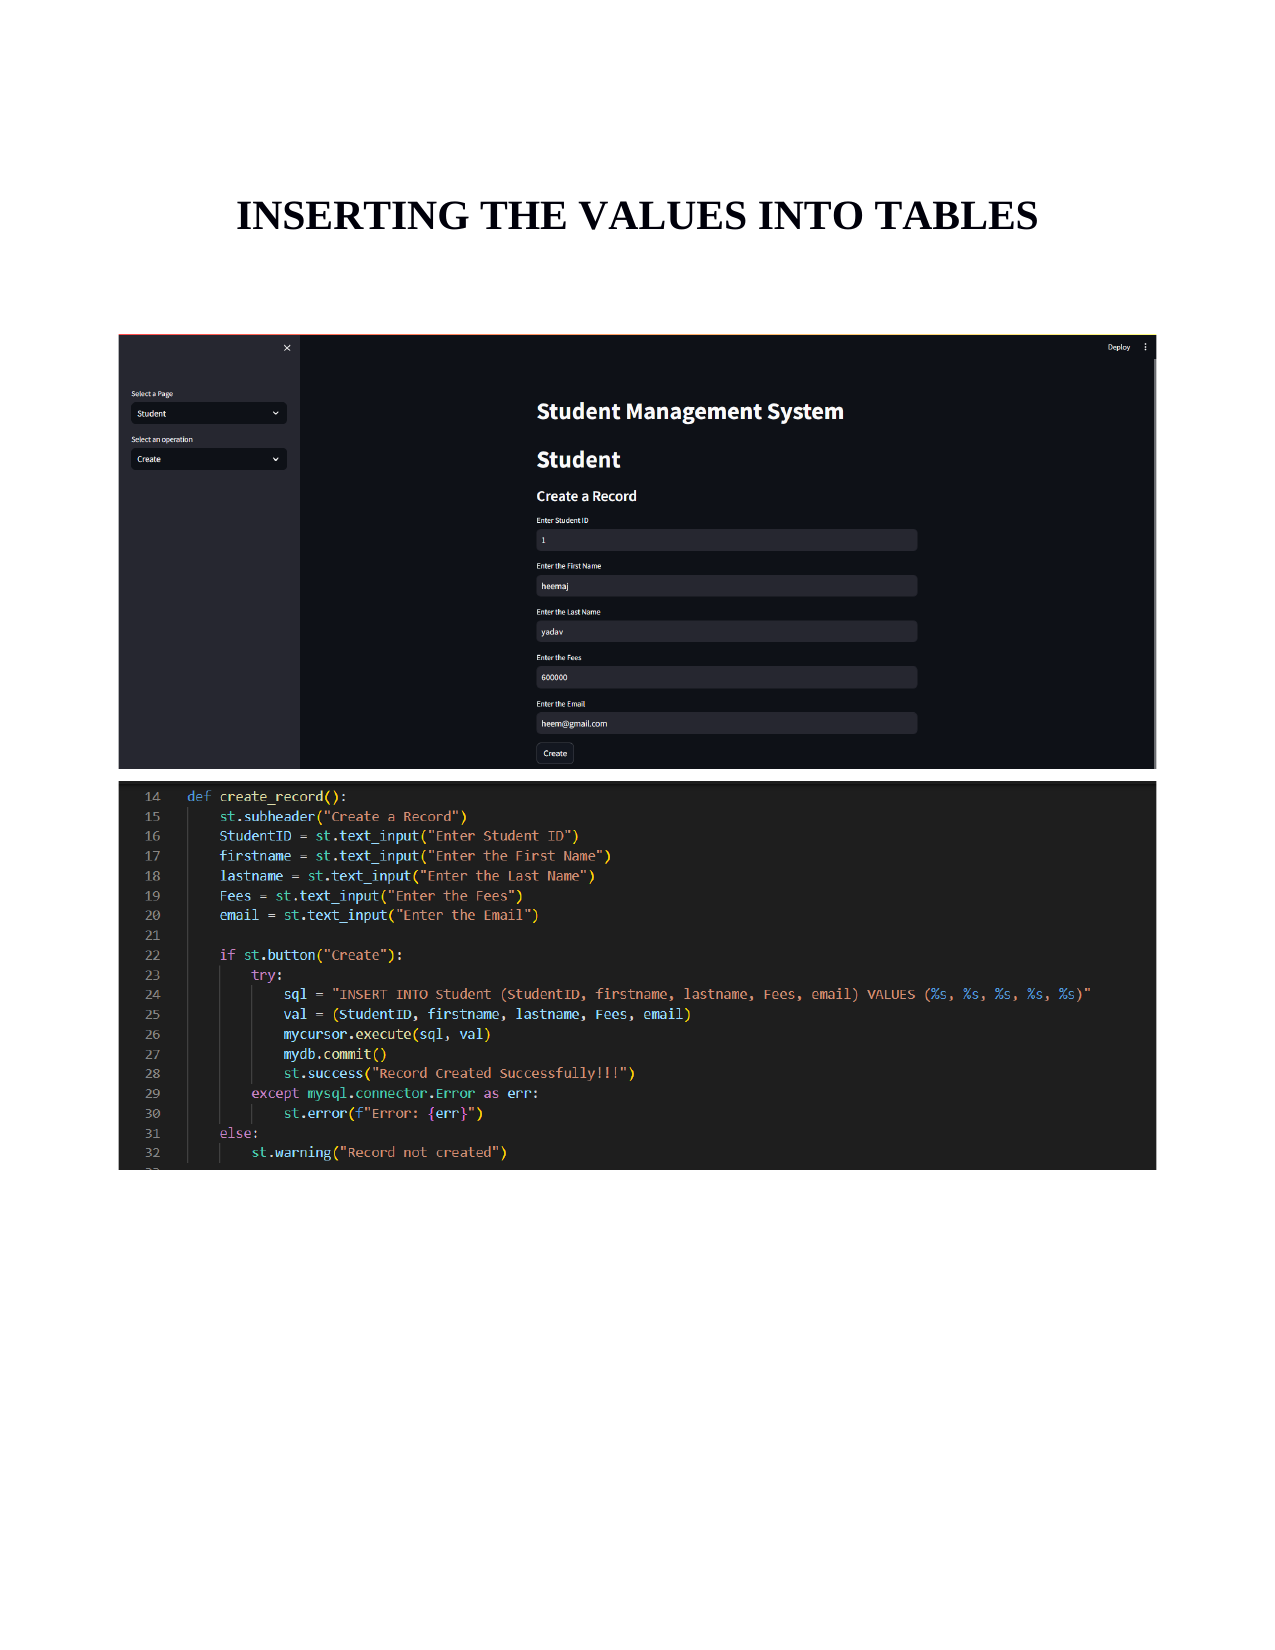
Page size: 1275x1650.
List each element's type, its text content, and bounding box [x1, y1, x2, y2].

text INSERTING THE VALUES INTO TABLES [118, 190, 1157, 238]
picture [118, 781, 1157, 1170]
picture [118, 334, 1157, 769]
